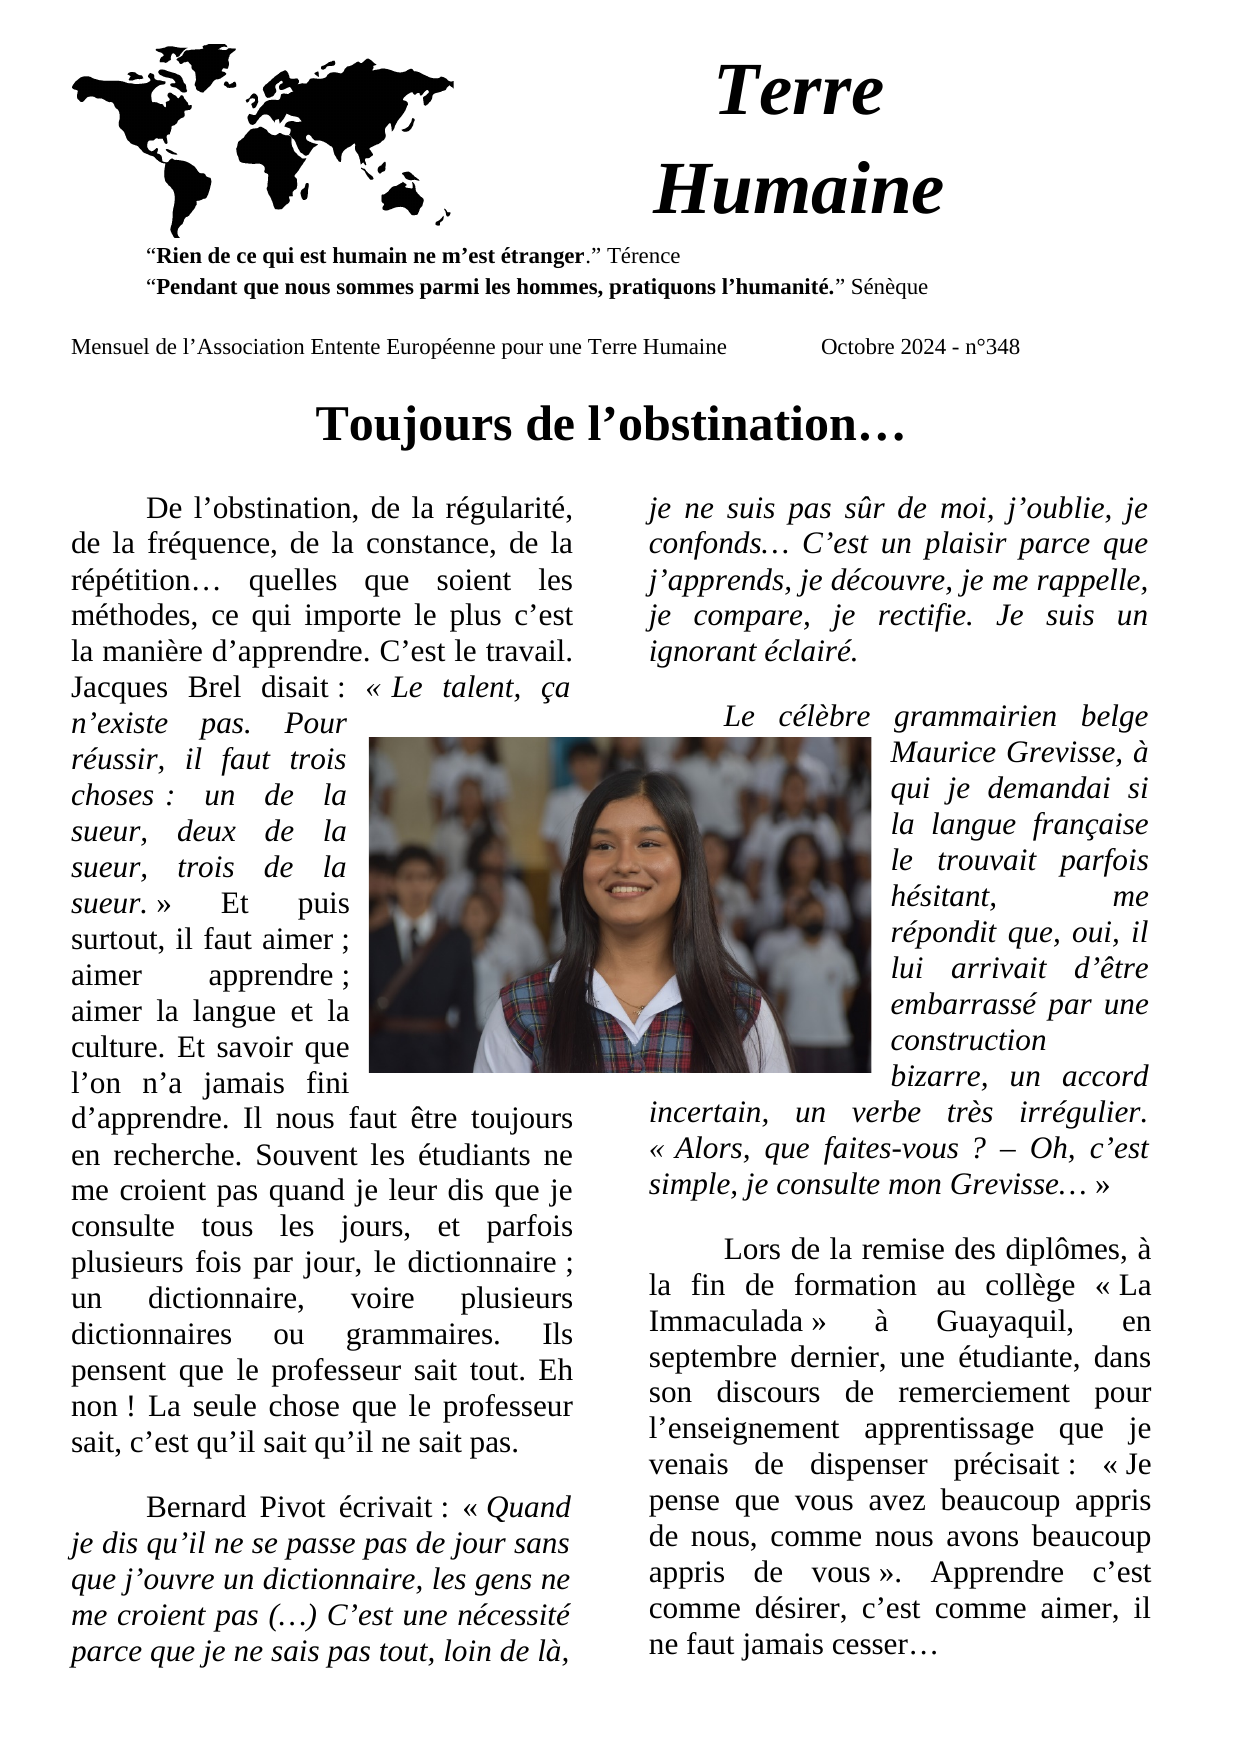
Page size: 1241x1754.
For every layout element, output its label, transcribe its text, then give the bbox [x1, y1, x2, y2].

text De l’obstination, de la régularité, de la fréquence, de la constance, de la répétition… quelles que soient les méthodes, ce qui importe le plus c’est la manière d’apprendre. C’est le travail. Jacques Brel disait : « Le talent, ça n’existe pas. Pour réussir, il faut trois choses : un de la sueur, deux de la sueur, trois de la sueur. » Et puis surtout, il faut aimer ; aimer apprendre ; aimer la langue et la culture. Et savoir que l’on n’a jamais fini d’apprendre. Il nous faut être toujours en recherche. Souvent les étudiants ne me croient pas quand je leur dis que je consulte tous les jours, et parfois plusieurs fois par jour, le dictionnaire ; un dictionnaire, voire plusieurs dictionnaires ou grammaires. Ils pensent que le professeur sait tout. Eh non ! La seule chose que le professeur sait, c’est qu’il sait qu’il ne sait pas. [71, 489, 574, 1459]
picture [368, 737, 872, 1073]
picture [70, 44, 454, 238]
text Toujours de l’obstination… [71, 394, 1152, 451]
text Bernard Pivot écrivait : « Quand je dis qu’il ne se passe pas de jour sans que j’ouvre un dictionnaire, les gens ne me croient pas (…) C’est une nécessité parce que je ne sais pas tout, loin de là, je ne suis pas sûr de moi, j’oublie, je confonds… C’est un plaisir parce que j’apprends, je découvre, je me rappelle, je compare, je rectifie. Je suis un ignorant éclairé. [649, 489, 1152, 668]
text Humaine [454, 143, 1152, 230]
text Le célèbre grammairien belge Maurice Grevisse, à qui je demandai si la langue française le trouvait parfois hésitant, me répondit que, oui, il lui arrivait d’être embarrassé par une construction bizarre, un accord incertain, un verbe très irrégulier. « Alors, que faites-vous ? – Oh, c’est simple, je consulte mon Grevisse… » [649, 698, 1152, 1201]
text Terre [454, 44, 1152, 131]
text Mensuel de l’Association Entente Européenne pour une Terre Humaine Octobre 2024 - n°348 [71, 333, 1152, 359]
text Bernard Pivot écrivait : « Quand je dis qu’il ne se passe pas de jour sans que j’ouvre un dictionnaire, les gens ne me croient pas (…) C’est une nécessité parce que je ne sais pas tout, loin de là, je ne suis pas sûr de moi, j’oublie, je confonds… C’est un plaisir parce que j’apprends, je découvre, je me rappelle, je compare, je rectifie. Je suis un ignorant éclairé. [71, 1488, 574, 1668]
text Lors de la remise des diplômes, à la fin de formation au collège « La Immaculada » à Guayaquil, en septembre dernier, une étudiante, dans son discours de remerciement pour l’enseignement apprentissage que je venais de dispenser précisait : « Je pense que vous avez beaucoup appris de nous, comme nous avons beaucoup appris de vous ». Apprendre c’est comme désirer, c’est comme aimer, il ne faut jamais cesser… [649, 1230, 1152, 1661]
text “Pendant que nous sommes parmi les hommes, pratiquons l’humanité.” Sénèque [71, 273, 1152, 299]
text “Rien de ce qui est humain ne m’est étranger.” Térence [71, 243, 1152, 269]
